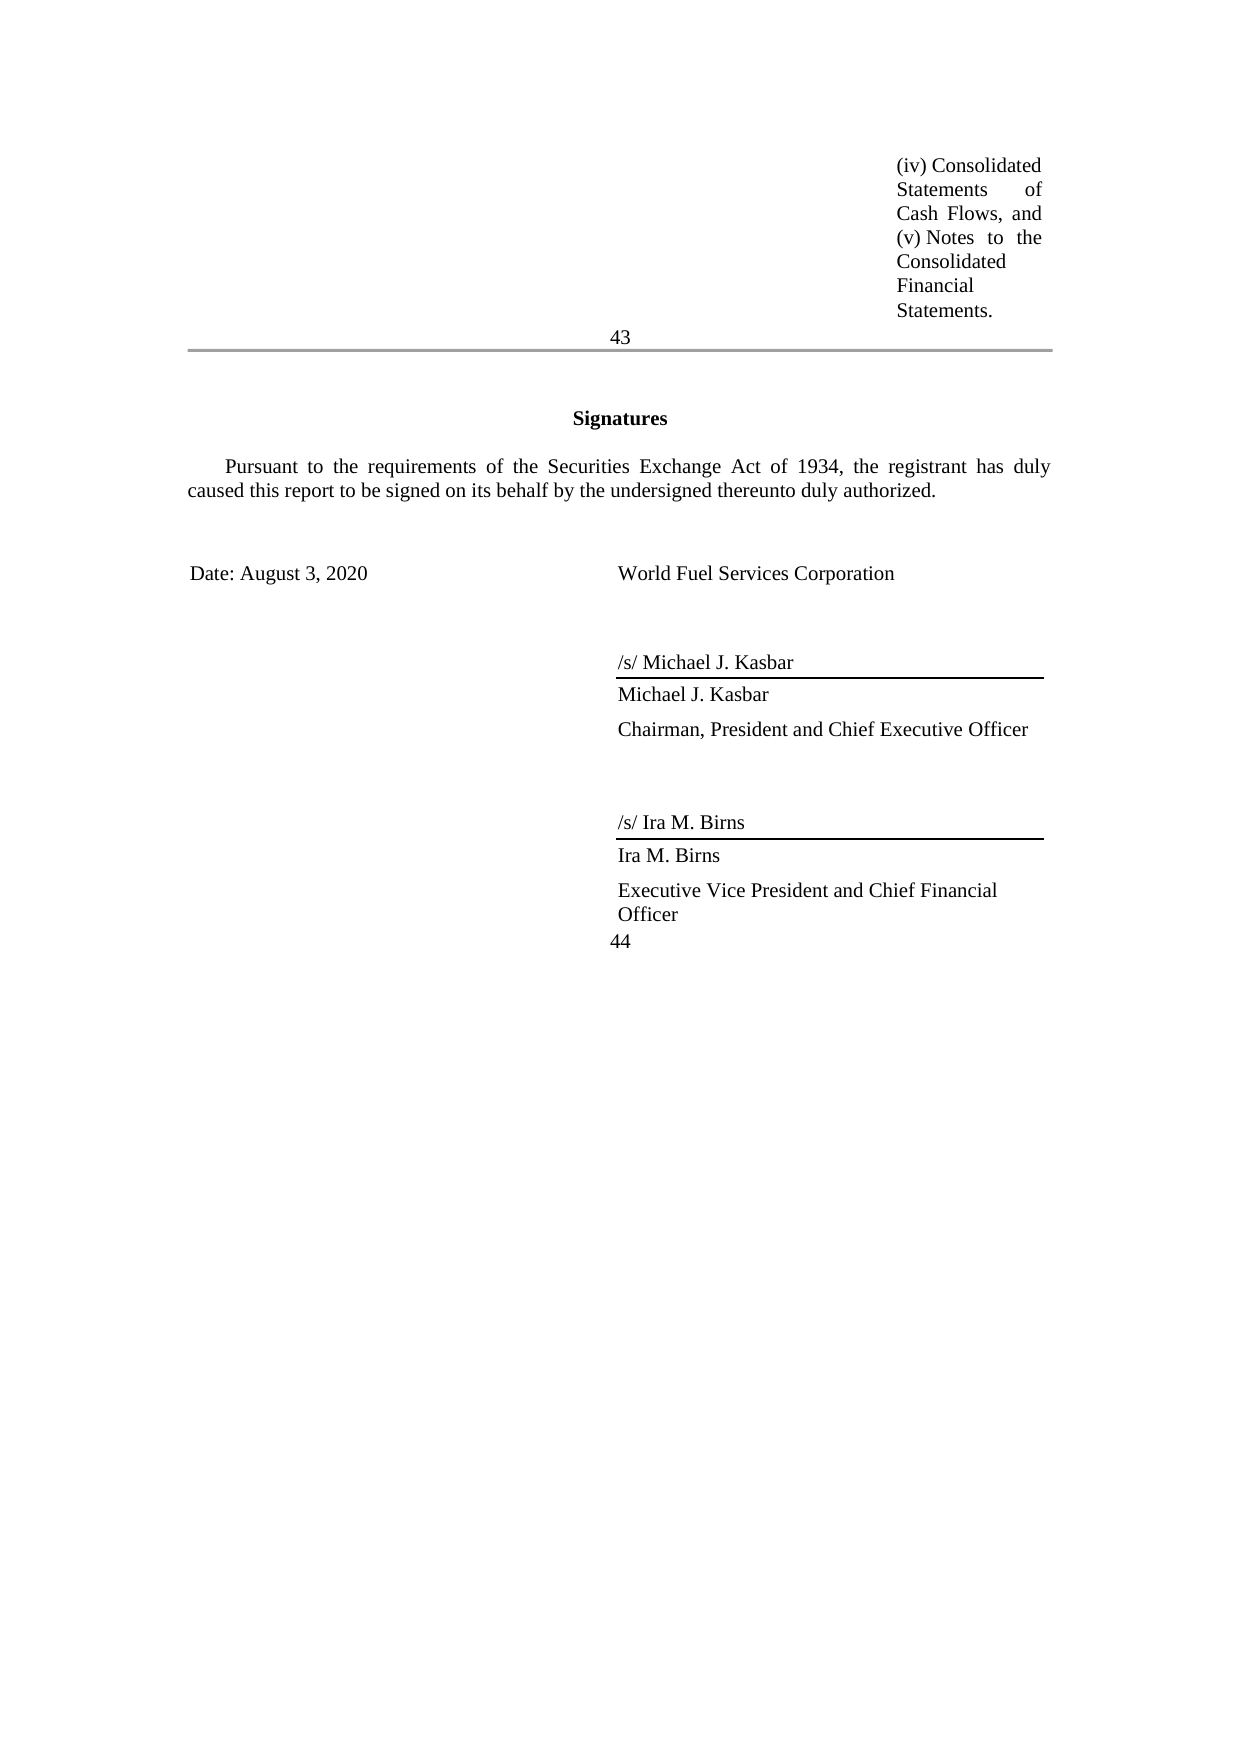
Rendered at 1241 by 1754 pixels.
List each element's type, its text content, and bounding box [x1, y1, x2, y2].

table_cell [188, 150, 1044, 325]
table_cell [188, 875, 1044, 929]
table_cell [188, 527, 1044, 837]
text 44 [187, 929, 1053, 953]
text Pursuant to the requirements of the Securities Exchange Act of 1934, the registrant has duly caused this report to be signed on its behalf by the undersigned thereunto duly authorized. [187, 454, 1053, 502]
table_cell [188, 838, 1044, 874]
text 43 [187, 325, 1053, 348]
text Signatures [187, 406, 1053, 430]
